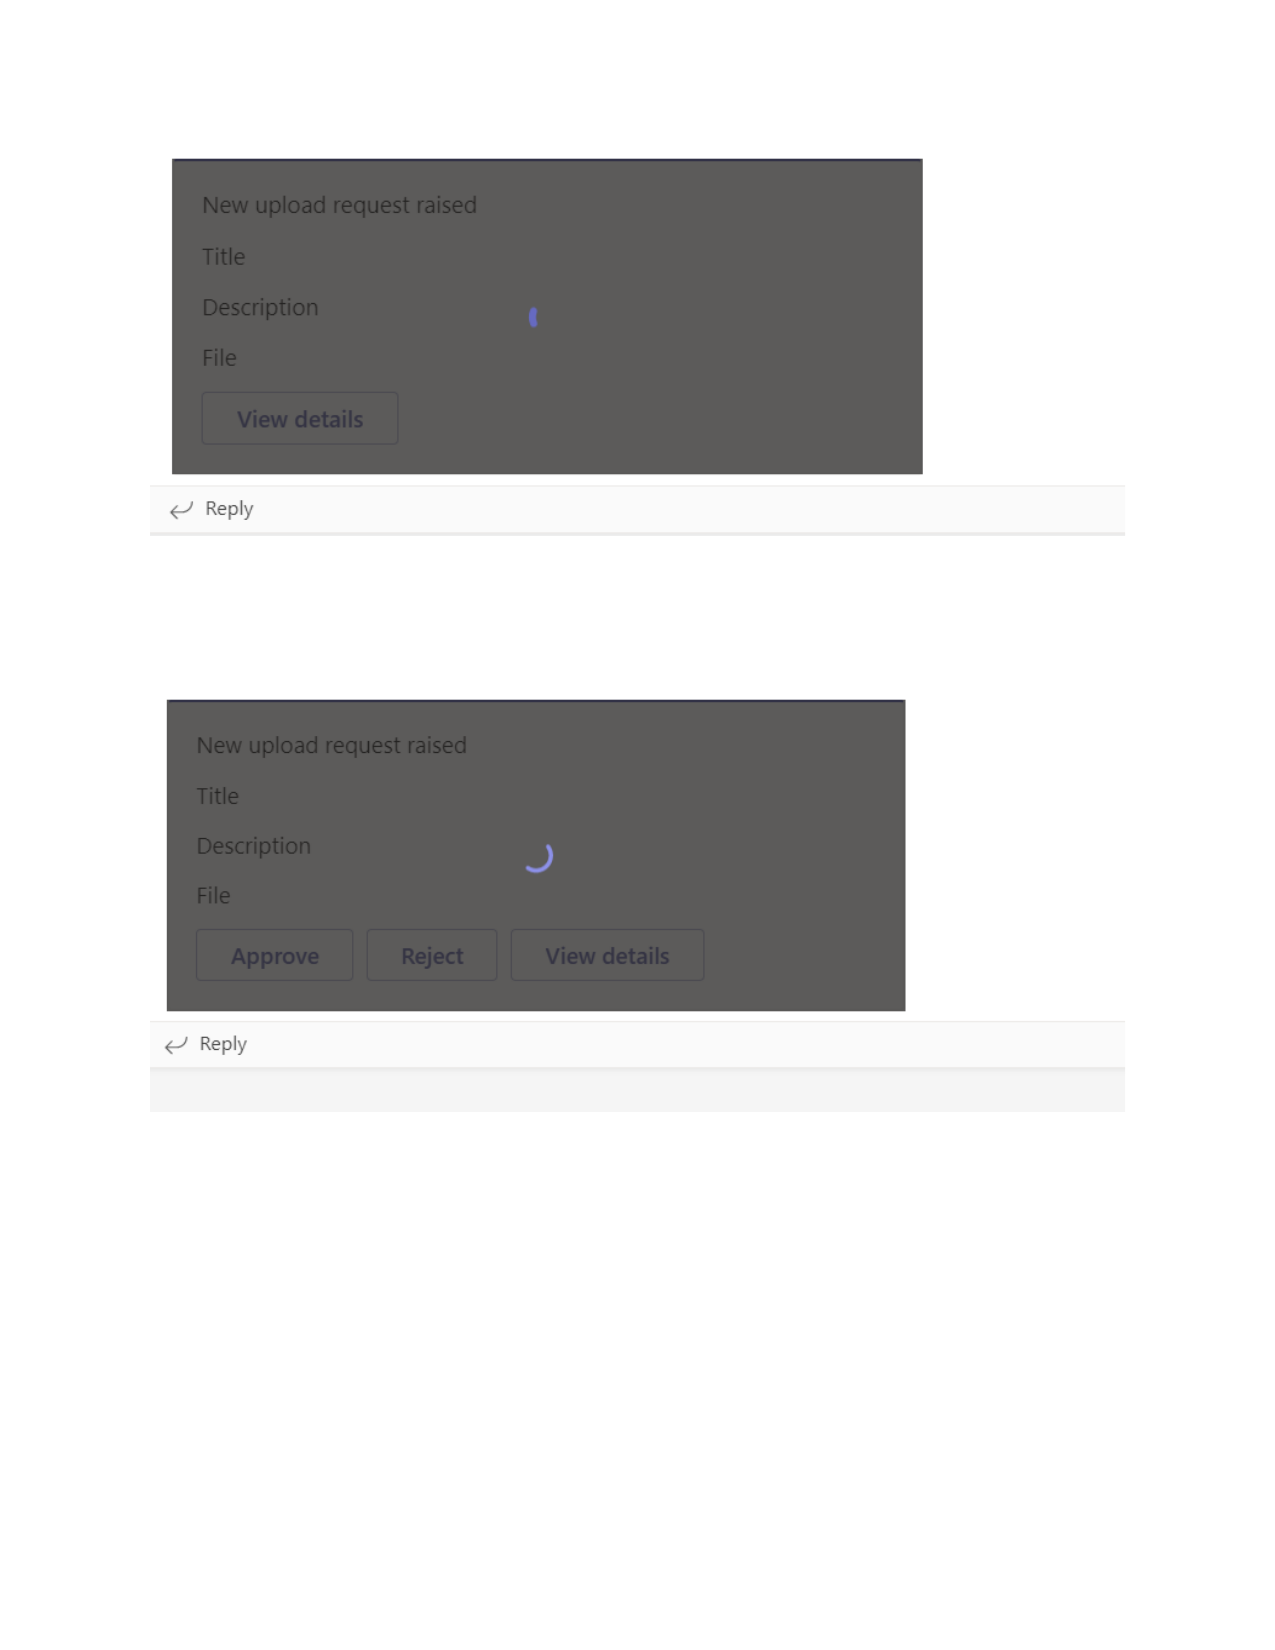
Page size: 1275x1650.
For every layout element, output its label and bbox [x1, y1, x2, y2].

picture [150, 150, 1125, 536]
picture [150, 695, 1125, 1112]
